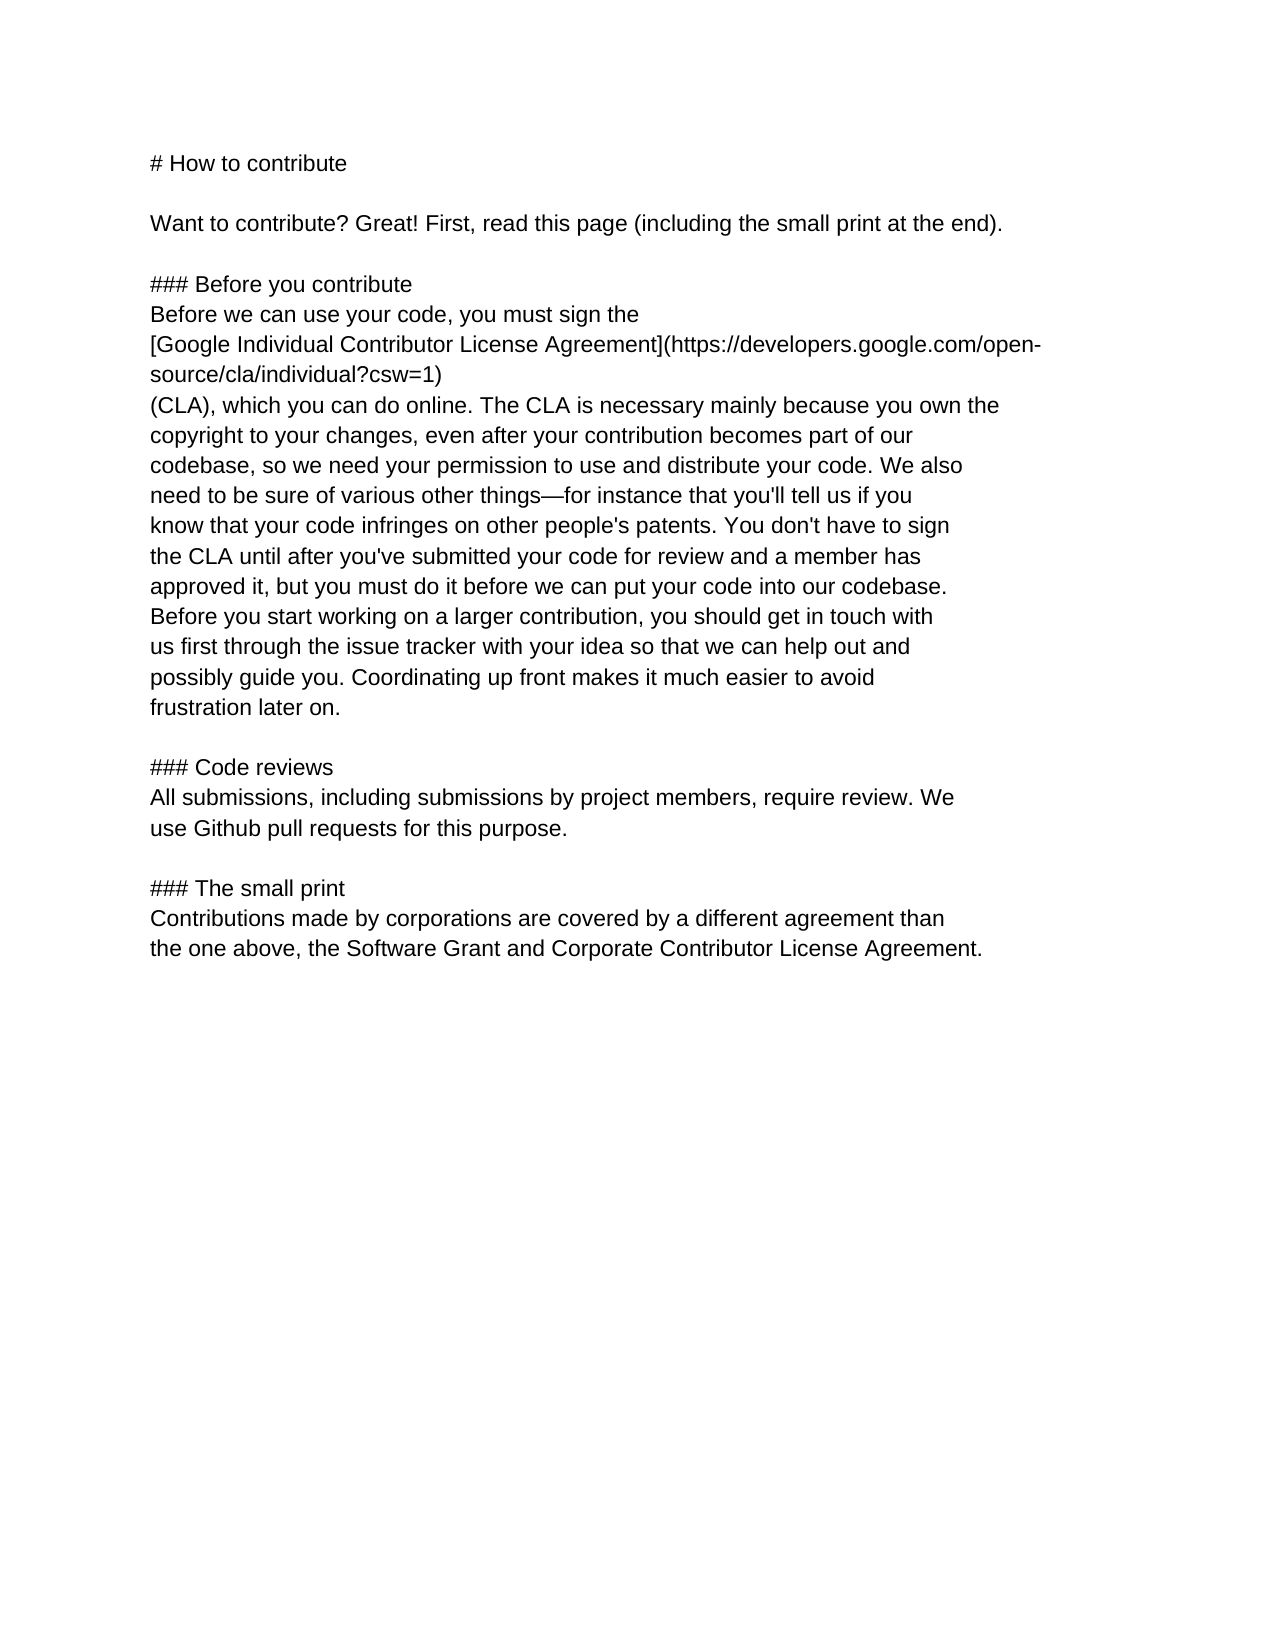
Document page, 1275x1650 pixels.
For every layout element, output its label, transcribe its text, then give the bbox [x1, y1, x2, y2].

text Before you start working on a larger contribution, you should get in touch with [150, 603, 1125, 629]
text know that your code infringes on other people's patents. You don't have to sign [150, 512, 1125, 539]
text codebase, so we need your permission to use and distribute your code. We also [150, 452, 1125, 478]
text use Github pull requests for this purpose. [150, 814, 1125, 841]
text need to be sure of various other things—for instance that you'll tell us if you [150, 482, 1125, 509]
text Contributions made by corporations are covered by a different agreement than [150, 905, 1125, 932]
text possibly guide you. Coordinating up front makes it much easier to avoid [150, 663, 1125, 690]
text # How to contribute [150, 150, 1125, 176]
text the CLA until after you've submitted your code for review and a member has [150, 543, 1125, 569]
text ### Code reviews [150, 754, 1125, 781]
text (CLA), which you can do online. The CLA is necessary mainly because you own the [150, 392, 1125, 418]
text ### Before you contribute [150, 271, 1125, 297]
text us first through the issue tracker with your idea so that we can help out and [150, 633, 1125, 660]
text All submissions, including submissions by project members, require review. We [150, 784, 1125, 811]
text copyright to your changes, even after your contribution becomes part of our [150, 422, 1125, 448]
text ### The small print [150, 875, 1125, 901]
text frustration later on. [150, 694, 1125, 720]
text the one above, the Software Grant and Corporate Contributor License Agreement. [150, 935, 1125, 962]
text Before we can use your code, you must sign the [150, 301, 1125, 327]
text approved it, but you must do it before we can put your code into our codebase. [150, 573, 1125, 599]
text Want to contribute? Great! First, read this page (including the small print at the end). [150, 210, 1125, 237]
text [Google Individual Contributor License Agreement](https://developers.google.com/open-source/cla/individual?csw=1) [150, 331, 1125, 388]
